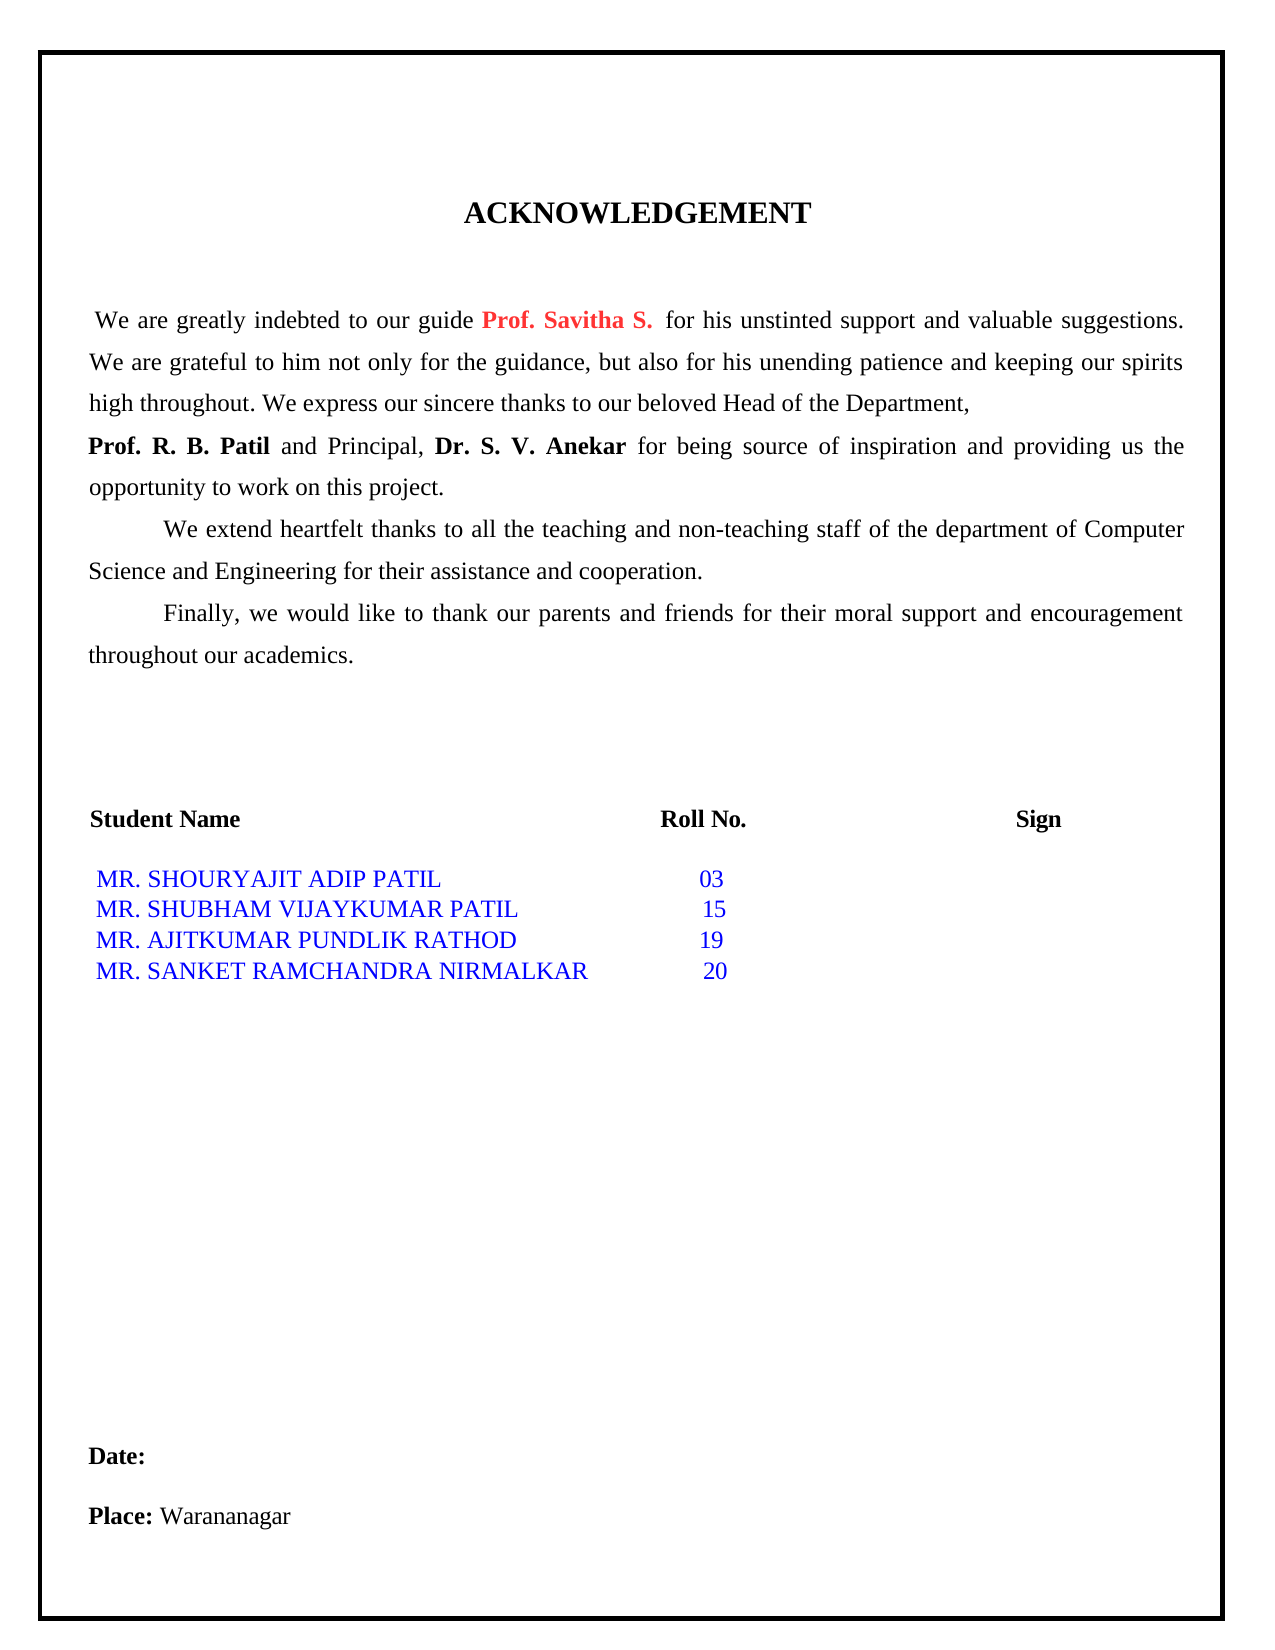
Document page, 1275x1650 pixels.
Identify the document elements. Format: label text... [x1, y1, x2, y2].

text Prof. R. B. Patil and Principal, Dr. S. V. Anekar for being source of inspiration and providing us the opportunity to work on this project. [88, 431, 1186, 501]
text Finally, we would like to thank our parents and friends for their moral support and encouragement throughout our academics. [88, 598, 1184, 669]
text MR. SANKET RAMCHANDRA NIRMALKAR 20 [96, 956, 1200, 985]
text Date: [88, 1441, 1200, 1469]
text MR. AJITKUMAR PUNDLIK RATHOD 19 [96, 925, 1200, 954]
text ACKNOWLEDGEMENT [247, 195, 1028, 231]
text We are greatly indebted to our guide Prof. Savitha S. for his unstinted support and valuable suggestions. We are grateful to him not only for the guidance, but also for his unending patience and keeping our spirits high throughout. We express our sincere thanks to our beloved Head of the Department, [89, 305, 1185, 417]
text MR. SHOURYAJIT ADIP PATIL 03 [96, 864, 1200, 892]
text MR. SHUBHAM VIJAYKUMAR PATIL 15 [96, 894, 1200, 923]
text Place: Warananagar [88, 1501, 1200, 1530]
text We extend heartfelt thanks to all the teaching and non-teaching staff of the department of Computer Science and Engineering for their assistance and cooperation. [88, 514, 1186, 585]
subtitle Student Name Roll No. Sign [89, 804, 1200, 832]
